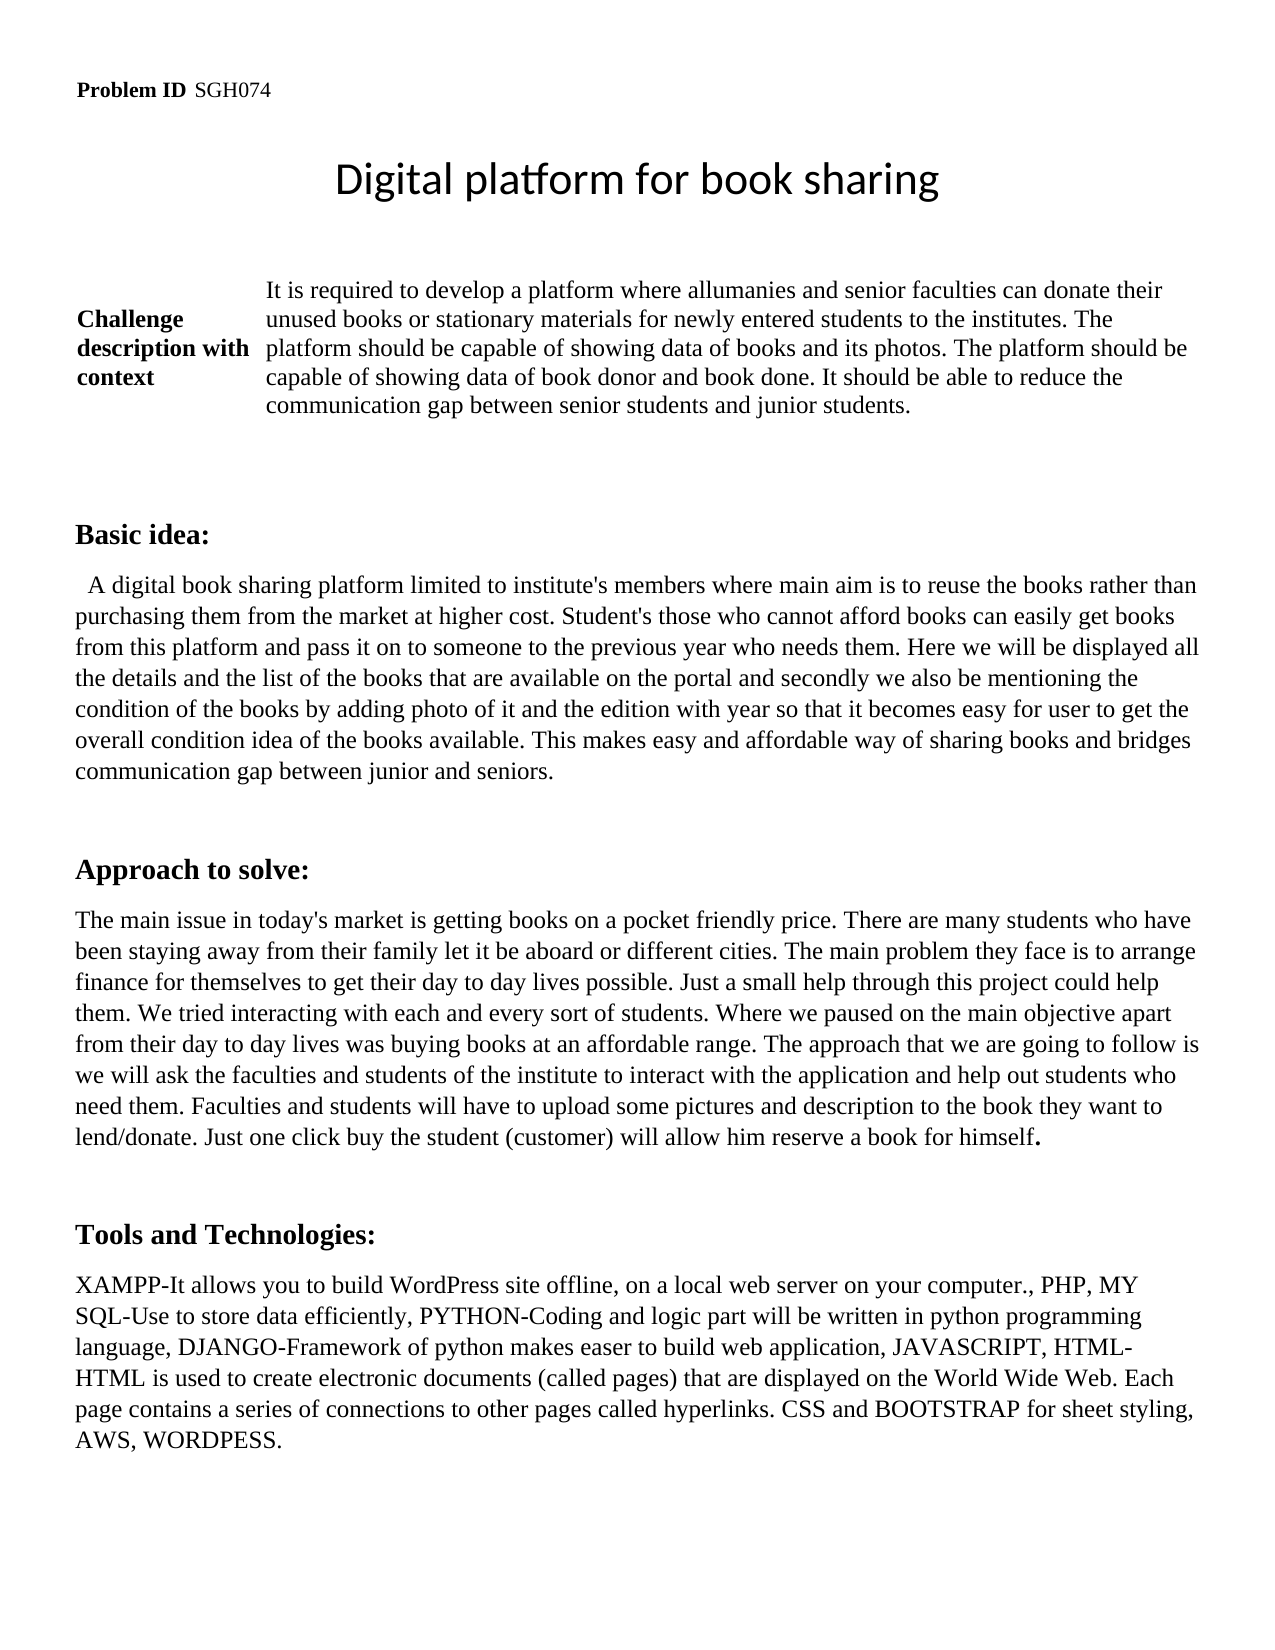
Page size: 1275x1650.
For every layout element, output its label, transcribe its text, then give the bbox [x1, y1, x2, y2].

text The main issue in today's market is getting books on a pocket friendly price. There are many students who have been staying away from their family let it be aboard or different cities. The main problem they face is to arrange finance for themselves to get their day to day lives possible. Just a small help through this project could help them. We tried interacting with each and every sort of students. Where we paused on the main objective apart from their day to day lives was buying books at an affordable range. The approach that we are going to follow is we will ask the faculties and students of the institute to interact with the application and help out students who need them. Faculties and students will have to upload some pictures and description to the book they want to lend/donate. Just one click buy the student (customer) will allow him reserve a book for himself. [75, 905, 1200, 1151]
text Digital platform for book sharing [75, 150, 1200, 206]
table_header It is required to develop a platform where allumanies and senior faculties can donate their unused books or stationary materials for newly entered students to the institutes. The platform should be capable of showing data of books and its photos. The platform should be capable of showing data of book donor and book done. It should be able to reduce the communication gap between senior students and junior students. [264, 274, 1200, 421]
text A digital book sharing platform limited to institute's members where main aim is to reuse the books rather than purchasing them from the market at higher cost. Student's those who cannot afford books can easily get books from this platform and pass it on to someone to the previous year who needs them. Here we will be displayed all the details and the list of the books that are available on the portal and secondly we also be mentioning the condition of the books by adding photo of it and the edition with year so that it becomes easy for user to get the overall condition idea of the books available. This makes easy and affordable way of sharing books and bridges communication gap between junior and seniors. [75, 570, 1200, 785]
text Basic idea: [75, 517, 1200, 551]
text Tools and Technologies: [75, 1217, 1200, 1251]
text Approach to solve: [75, 852, 1200, 885]
text XAMPP-It allows you to build WordPress site offline, on a local web server on your computer., PHP, MY SQL-Use to store data efficiently, PYTHON-Coding and logic part will be written in python programming language, DJANGO-Framework of python makes easer to build web application, JAVASCRIPT, HTML- HTML is used to create electronic documents (called pages) that are displayed on the World Wide Web. Each page contains a series of connections to other pages called hyperlinks. CSS and BOOTSTRAP for sheet styling, AWS, WORDPESS. [75, 1270, 1200, 1454]
table_header Problem ID [75, 75, 193, 103]
table_header Challenge description with context [75, 274, 264, 421]
table_header SGH074 [193, 75, 277, 103]
